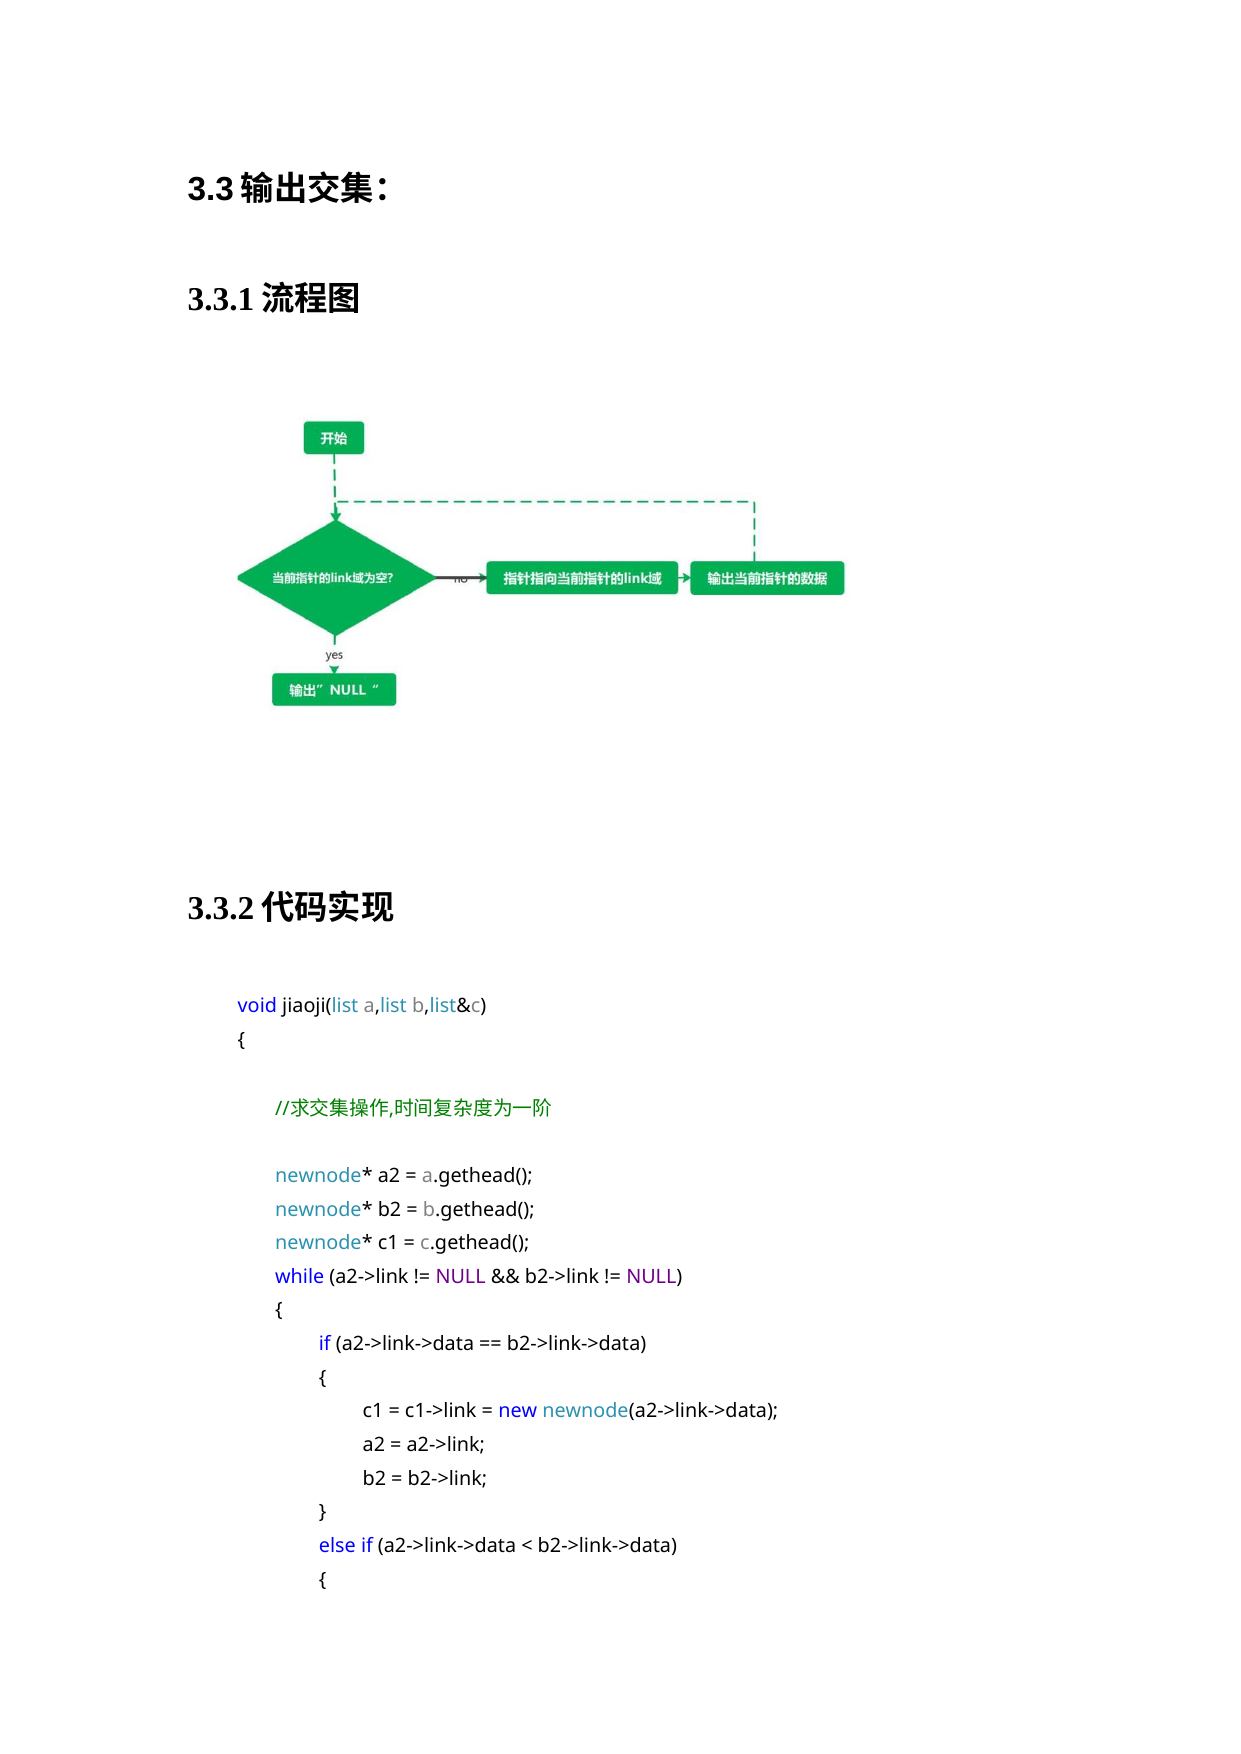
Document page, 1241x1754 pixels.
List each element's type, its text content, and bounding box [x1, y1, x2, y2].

text void jiaoji(list a,list b,list&c) [187, 991, 1053, 1018]
picture [237, 382, 887, 775]
text { [187, 1025, 1053, 1052]
subtitle 3.3.2代码实现 [187, 881, 1053, 929]
text //求交集操作,时间复杂度为一阶 [187, 1094, 1053, 1121]
subtitle 3.3输出交集： [187, 162, 1053, 210]
text b2 = b2->link; [187, 1464, 1053, 1491]
text newnode* c1 = c.gethead(); [187, 1228, 1053, 1255]
text if (a2->link->data == b2->link->data) [187, 1329, 1053, 1356]
text newnode* b2 = b.gethead(); [187, 1195, 1053, 1222]
text { [187, 1363, 1053, 1390]
text } [187, 1498, 1053, 1524]
text newnode* a2 = a.gethead(); [187, 1161, 1053, 1188]
text else if (a2->link->data < b2->link->data) [187, 1531, 1053, 1558]
text { [187, 1296, 1053, 1323]
subtitle 3.3.1流程图 [187, 272, 1053, 320]
text while (a2->link != NULL && b2->link != NULL) [187, 1262, 1053, 1289]
text { [187, 1565, 1053, 1592]
text c1 = c1->link = new newnode(a2->link->data); [187, 1397, 1053, 1424]
text a2 = a2->link; [187, 1430, 1053, 1457]
